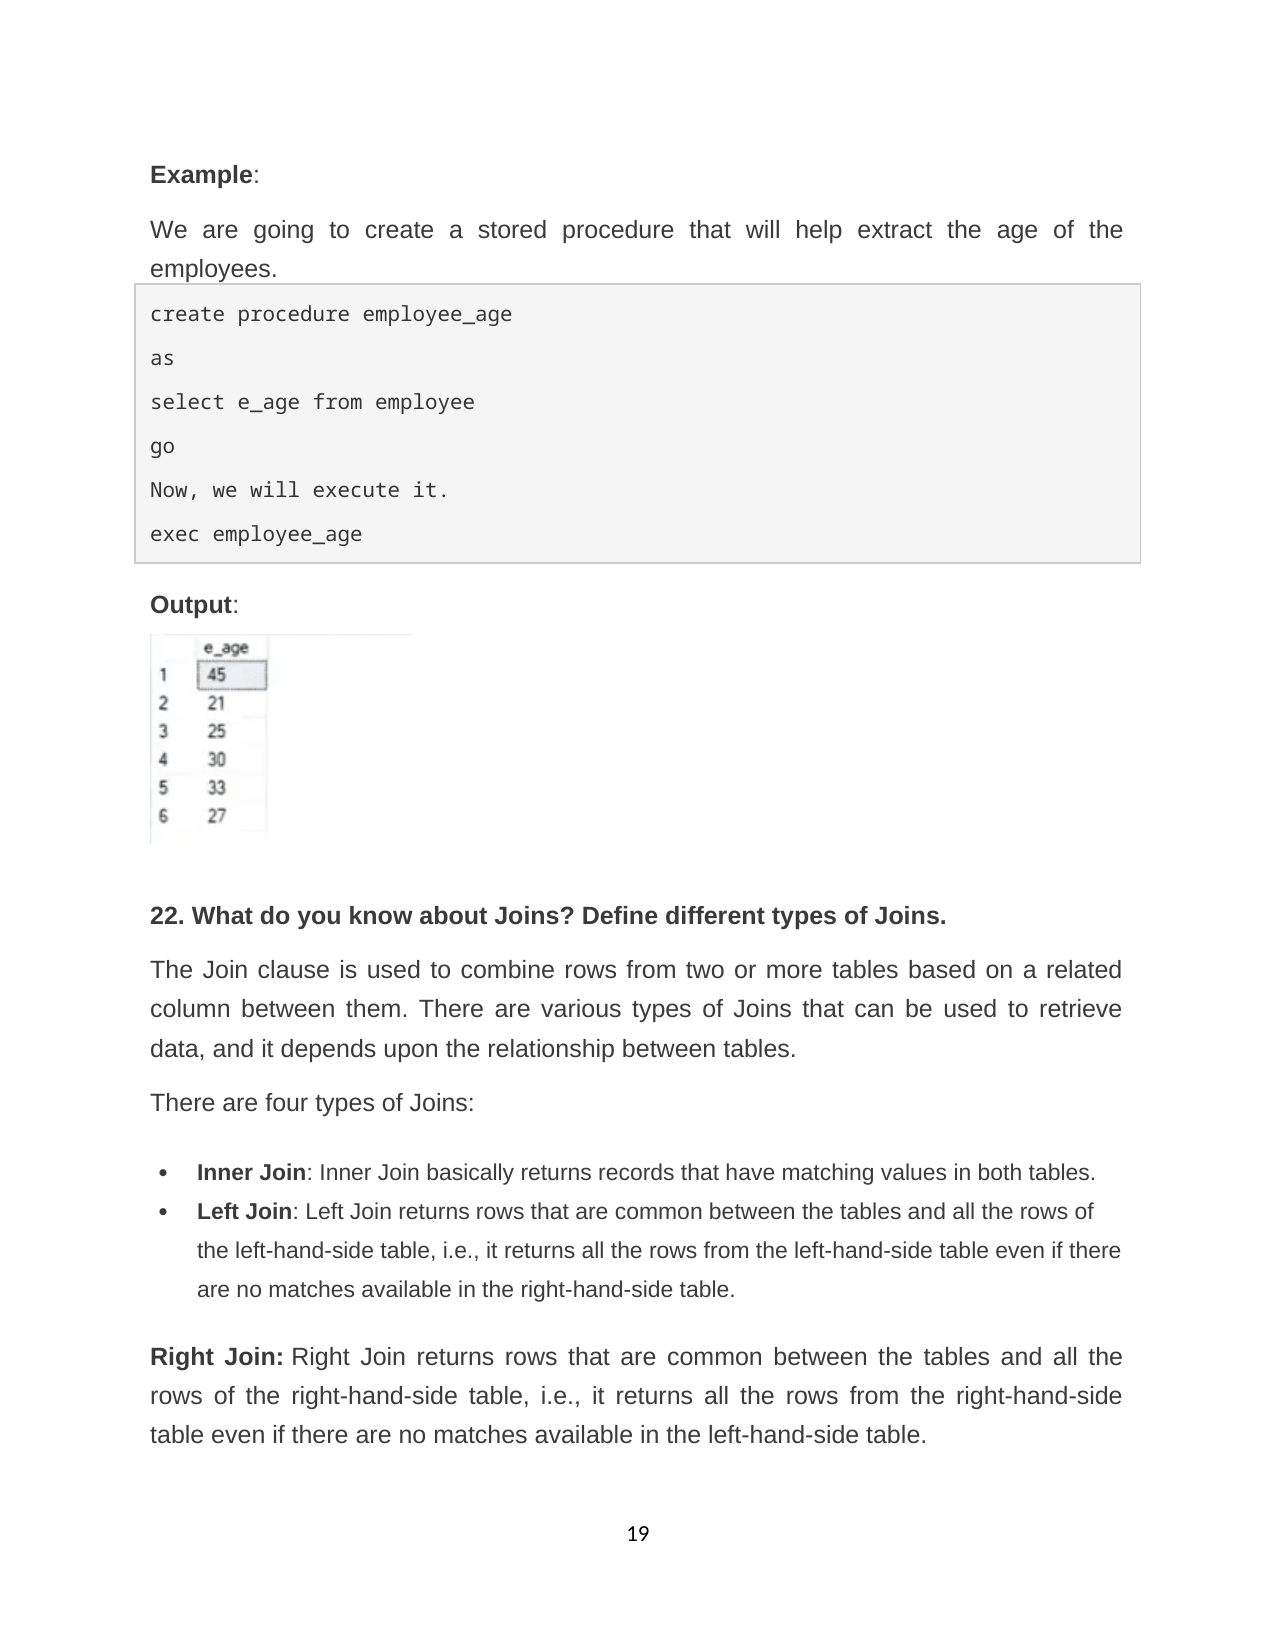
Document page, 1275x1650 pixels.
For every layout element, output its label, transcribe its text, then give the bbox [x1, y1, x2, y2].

text exec employee_age [136, 503, 1140, 562]
picture [150, 634, 413, 844]
text Now, we will execute it. [136, 459, 1140, 503]
text The Join clause is used to combine rows from two or more tables based on a related column between them. There are various types of Joins that can be used to retrieve data, and it depends upon the relationship between tables. [150, 945, 1125, 1062]
text Right Join: Right Join returns rows that are common between the tables and all the rows of the right-hand-side table, i.e., it returns all the rows from the right-hand-side table even if there are no matches available in the left-hand-side table. [150, 1332, 1125, 1449]
subtitle 22. What do you know about Joins? Define different types of Joins. [150, 890, 1125, 929]
text create procedure employee_age [136, 285, 1140, 327]
text as [136, 327, 1140, 371]
text Example: [150, 150, 1125, 189]
text go [136, 415, 1140, 459]
text Output: [150, 579, 1125, 618]
text There are four types of Joins: [150, 1078, 1125, 1117]
list Left Join: Left Join returns rows that are common between the tables and all the rows of the left-hand-side table, i.e., it returns all the rows from the left-hand-side table even if there are no matches available in the right-hand-side table. [159, 1185, 1125, 1302]
text We are going to create a stored procedure that will help extract the age of the employees. [150, 205, 1125, 283]
list Inner Join: Inner Join basically returns records that have matching values in both tables. [159, 1146, 1125, 1185]
text select e_age from employee [136, 371, 1140, 415]
